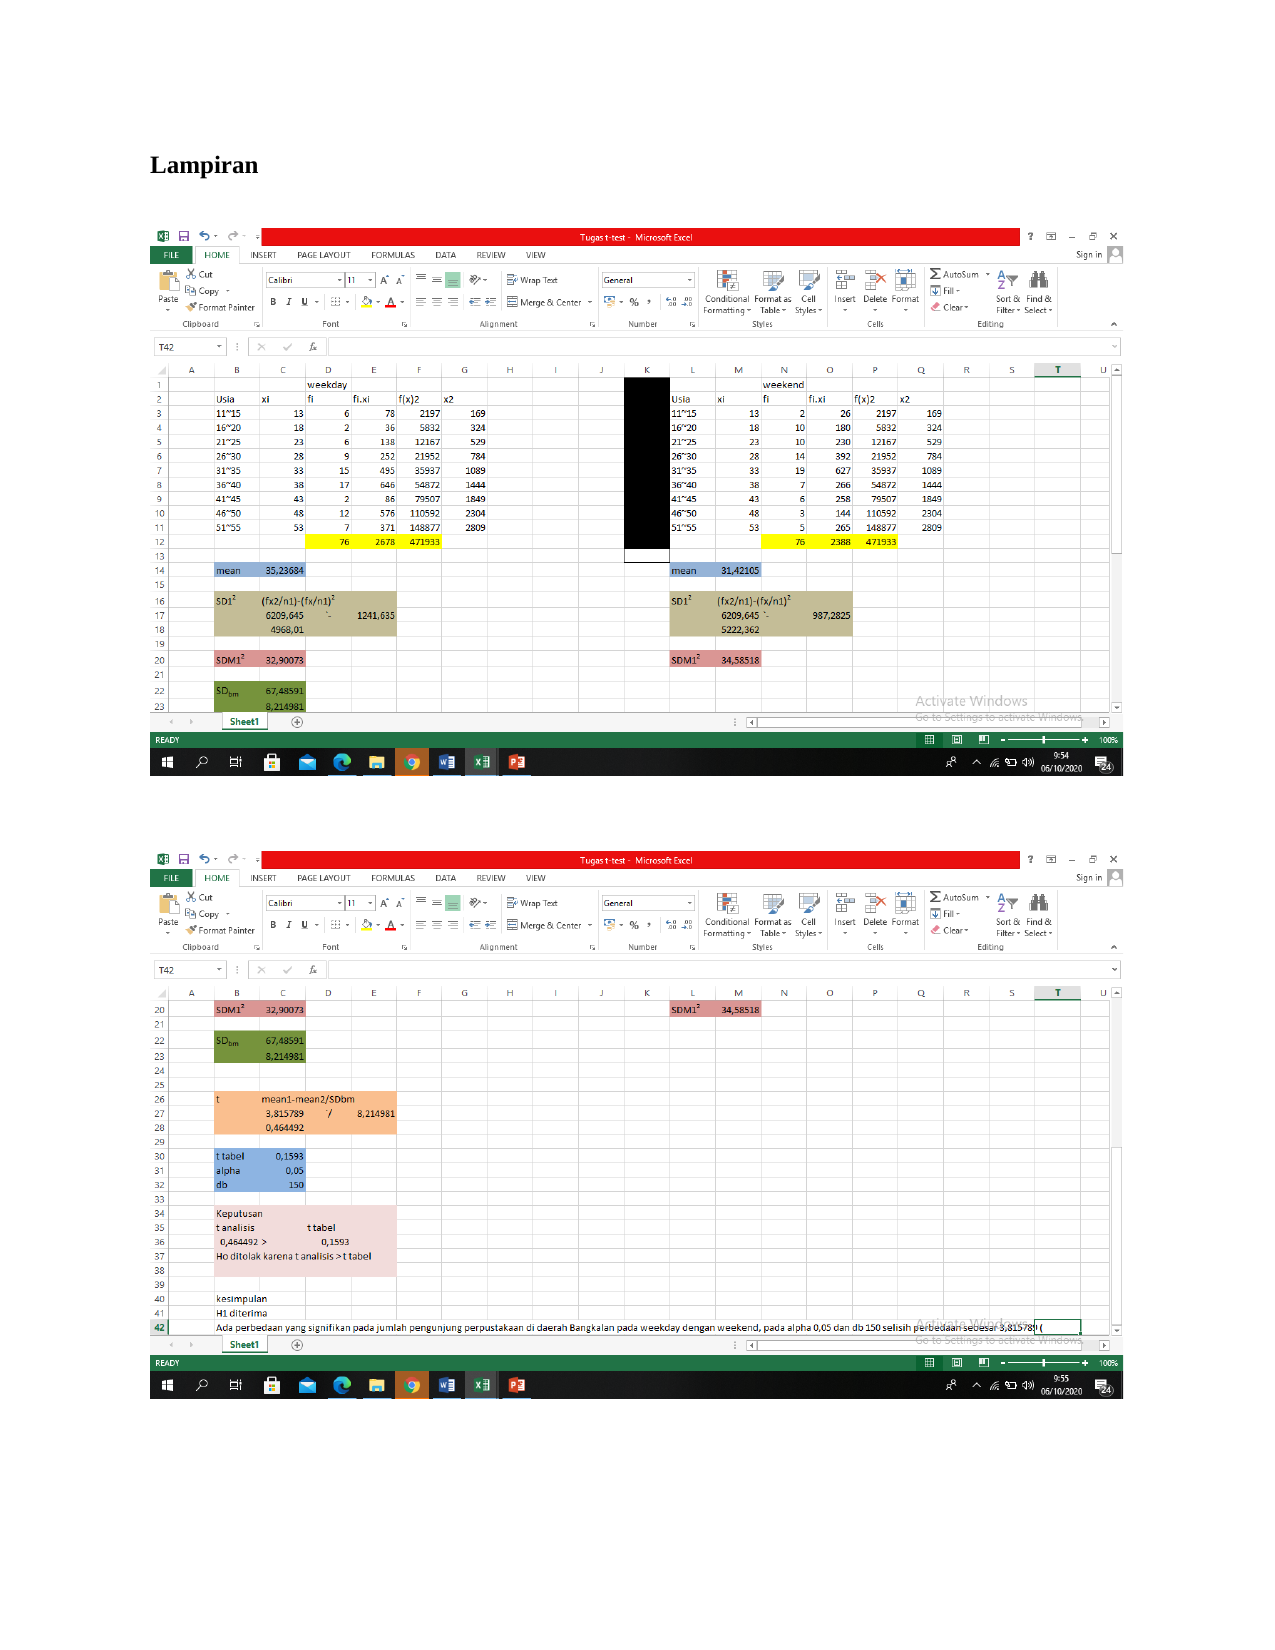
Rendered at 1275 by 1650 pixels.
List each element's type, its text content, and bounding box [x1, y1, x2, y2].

picture [150, 851, 1124, 1399]
picture [150, 228, 1124, 776]
text Lampiran [150, 150, 1125, 179]
